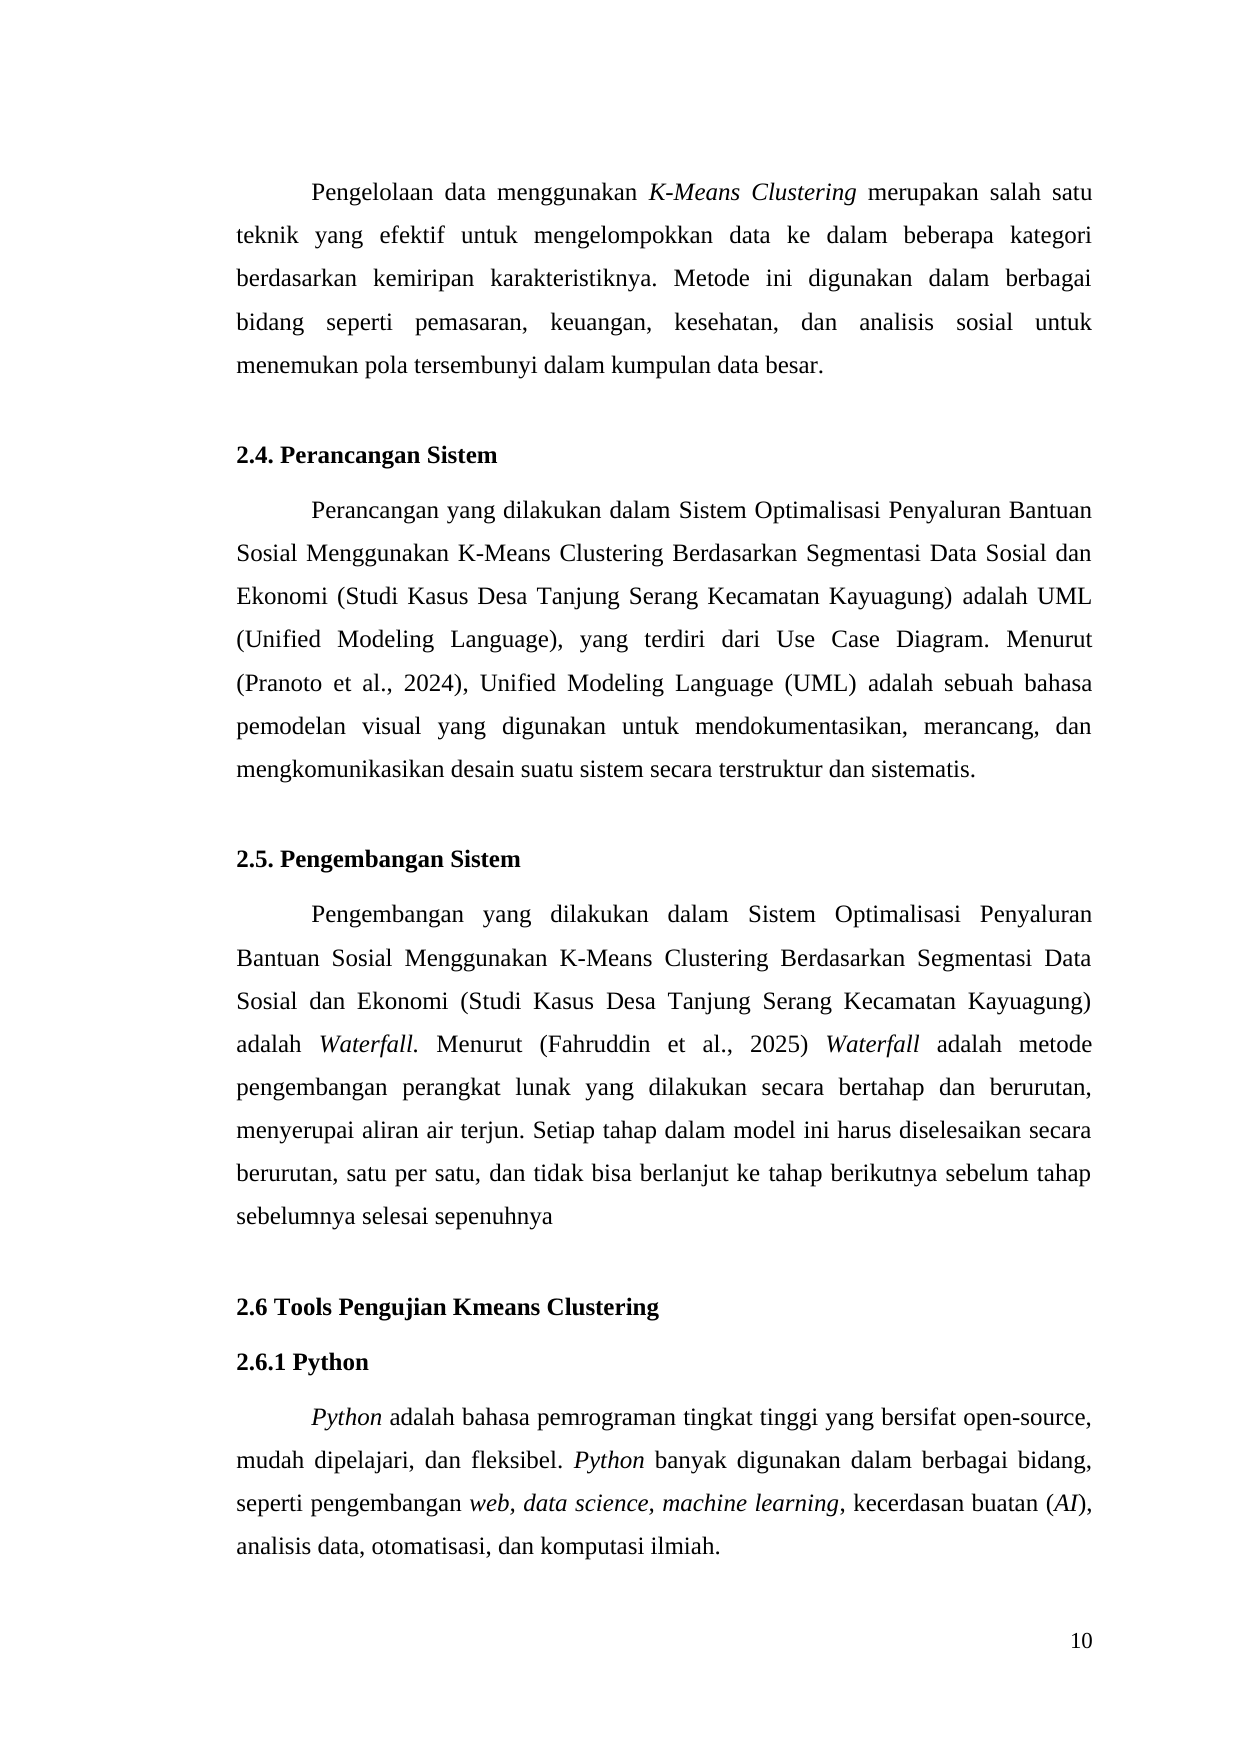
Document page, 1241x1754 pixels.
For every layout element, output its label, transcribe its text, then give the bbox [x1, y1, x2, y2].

text Python adalah bahasa pemrograman tingkat tinggi yang bersifat open-source, mudah dipelajari, dan fleksibel. Python banyak digunakan dalam berbagai bidang, seperti pengembangan web, data science, machine learning, kecerdasan buatan (AI), analisis data, otomatisasi, dan komputasi ilmiah. [236, 1402, 1092, 1560]
subtitle 2.6 Tools Pengujian Kmeans Clustering [236, 1292, 1092, 1321]
text Pengelolaan data menggunakan K-Means Clustering merupakan salah satu teknik yang efektif untuk mengelompokkan data ke dalam beberapa kategori berdasarkan kemiripan karakteristiknya. Metode ini digunakan dalam berbagai bidang seperti pemasaran, keuangan, kesehatan, dan analisis sosial untuk menemukan pola tersembunyi dalam kumpulan data besar. [236, 177, 1092, 378]
text 2.6.1 Python [236, 1347, 1092, 1376]
text Pengembangan yang dilakukan dalam Sistem Optimalisasi Penyaluran Bantuan Sosial Menggunakan K-Means Clustering Berdasarkan Segmentasi Data Sosial dan Ekonomi (Studi Kasus Desa Tanjung Serang Kecamatan Kayuagung) adalah Waterfall. Menurut (Fahruddin et al., 2025) Waterfall adalah metode pengembangan perangkat lunak yang dilakukan secara bertahap dan berurutan, menyerupai aliran air terjun. Setiap tahap dalam model ini harus diselesaikan secara berurutan, satu per satu, dan tidak bisa berlanjut ke tahap berikutnya sebelum tahap sebelumnya selesai sepenuhnya [236, 899, 1092, 1230]
subtitle 2.4. Perancangan Sistem [236, 440, 1092, 469]
subtitle 2.5. Pengembangan Sistem [236, 844, 1092, 873]
text Perancangan yang dilakukan dalam Sistem Optimalisasi Penyaluran Bantuan Sosial Menggunakan K-Means Clustering Berdasarkan Segmentasi Data Sosial dan Ekonomi (Studi Kasus Desa Tanjung Serang Kecamatan Kayuagung) adalah UML (Unified Modeling Language), yang terdiri dari Use Case Diagram. Menurut (Pranoto et al., 2024), Unified Modeling Language (UML) adalah sebuah bahasa pemodelan visual yang digunakan untuk mendokumentasikan, merancang, dan mengkomunikasikan desain suatu sistem secara terstruktur dan sistematis. [236, 495, 1092, 783]
